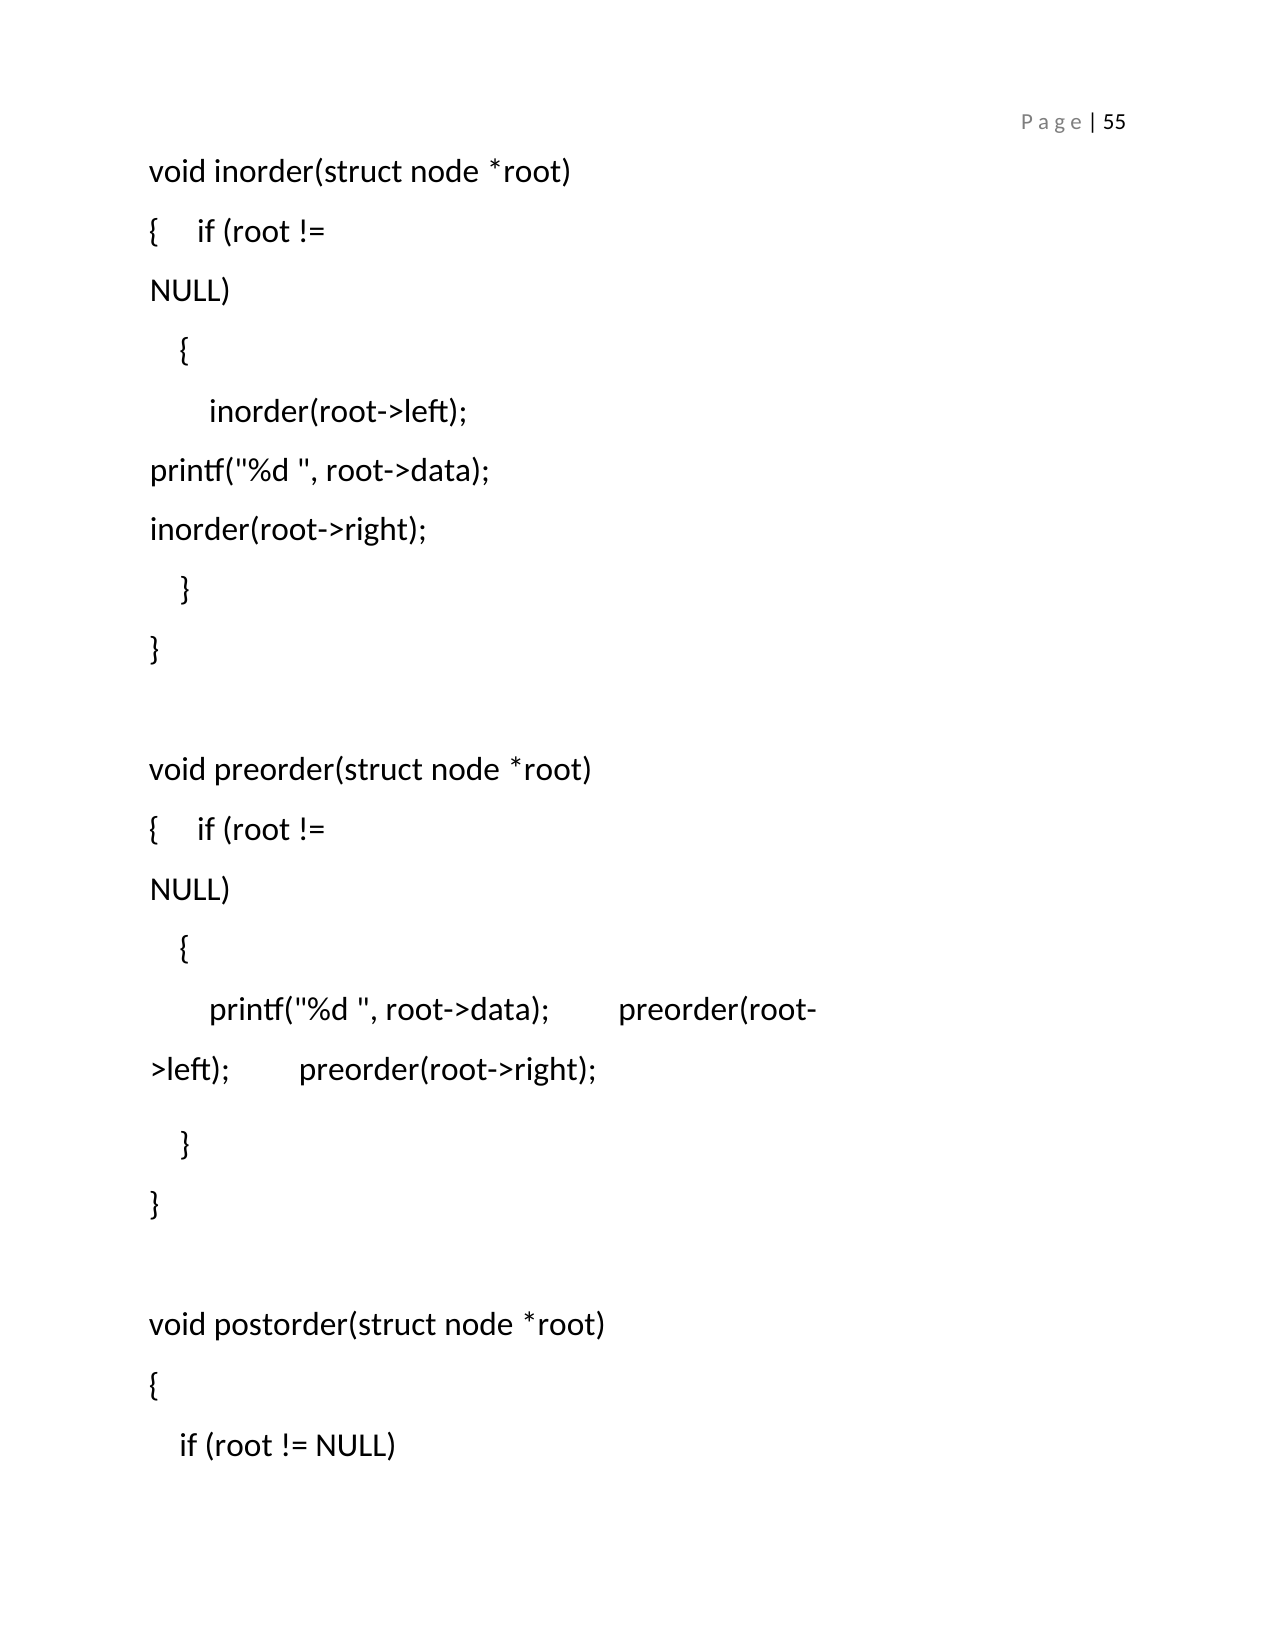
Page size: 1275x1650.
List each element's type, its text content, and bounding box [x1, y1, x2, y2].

text if (root != NULL) [179, 1423, 1160, 1464]
text { [148, 1363, 1160, 1404]
text { [179, 927, 1160, 968]
text } [148, 628, 1160, 669]
text { [179, 329, 1160, 370]
text { if (root != NULL) [148, 808, 325, 908]
text printf("%d ", root->data); preorder(root- [209, 988, 1160, 1028]
text void inorder(struct node *root) [148, 149, 1160, 190]
text inorder(root->left); printf("%d ", root->data); inorder(root->right); [149, 389, 492, 549]
text >left); preorder(root->right); [149, 1048, 1160, 1088]
text { if (root != NULL) [148, 210, 325, 310]
text } [179, 1123, 1160, 1163]
text } [179, 568, 1160, 608]
text } [148, 1183, 1160, 1224]
text void preorder(struct node *root) [148, 748, 1160, 788]
text void postorder(struct node *root) [148, 1303, 1160, 1344]
